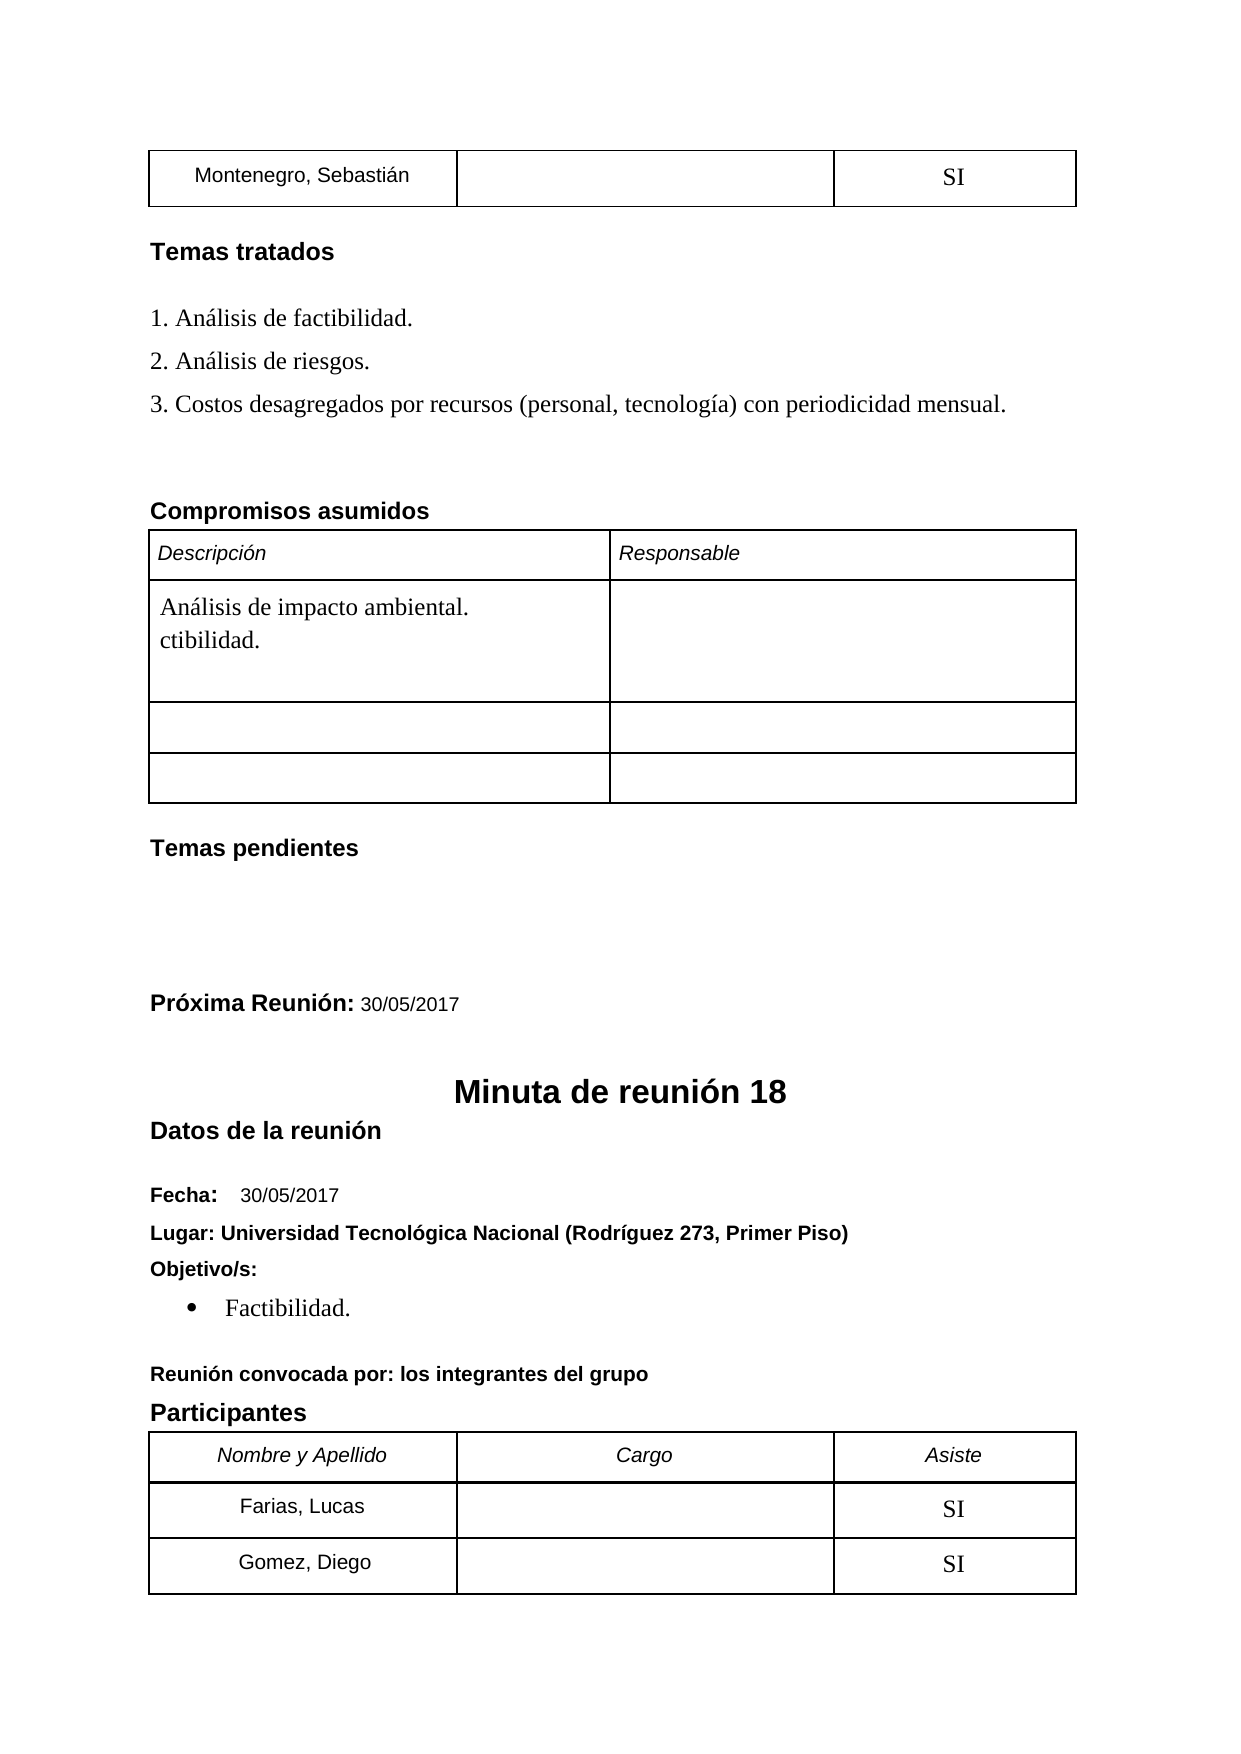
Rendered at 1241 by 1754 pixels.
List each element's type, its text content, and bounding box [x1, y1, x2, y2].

table_header Asiste [835, 1433, 1075, 1481]
table_cell [458, 1484, 833, 1537]
text Reunión convocada por: los integrantes del grupo [150, 1362, 1090, 1386]
text Compromisos asumidos [150, 497, 1090, 524]
text 2. Análisis de riesgos. [150, 346, 1090, 375]
table_cell Farias, Lucas [150, 1484, 456, 1537]
table_header Responsable [611, 531, 1075, 579]
table_cell Gomez, Diego [150, 1539, 456, 1592]
table_cell Análisis de impacto ambiental. ctibilidad. [150, 581, 609, 701]
text Temas pendientes [150, 834, 1090, 862]
table_header Descripción [150, 531, 609, 579]
table_cell [150, 703, 609, 752]
table_cell [611, 703, 1075, 752]
table_cell [611, 754, 1075, 802]
table_cell Montenegro, Sebastián [150, 151, 456, 206]
table_cell SI [835, 1539, 1075, 1592]
text Participantes [150, 1398, 1090, 1426]
table_header Nombre y Apellido [150, 1433, 456, 1481]
text Temas tratados [150, 237, 1090, 266]
table_cell SI [835, 1484, 1075, 1537]
table_cell [150, 754, 609, 802]
text Lugar: Universidad Tecnológica Nacional (Rodríguez 273, Primer Piso) [150, 1221, 1090, 1245]
text Minuta de reunión 18 [150, 1072, 1090, 1111]
text Datos de la reunión [150, 1116, 1090, 1145]
text Objetivo/s: [150, 1257, 1090, 1281]
list Factibilidad. [187, 1293, 1090, 1322]
table_cell [611, 581, 1075, 701]
text 3. Costos desagregados por recursos (personal, tecnología) con periodicidad mensual. [150, 389, 1090, 418]
table_cell SI [835, 151, 1075, 206]
text 1. Análisis de factibilidad. [150, 303, 1090, 332]
table_cell [458, 151, 833, 206]
table_header Cargo [458, 1433, 833, 1481]
text Próxima Reunión: 30/05/2017 [150, 988, 1090, 1016]
table_cell [458, 1539, 833, 1592]
text Fecha: 30/05/2017 [150, 1179, 1090, 1207]
